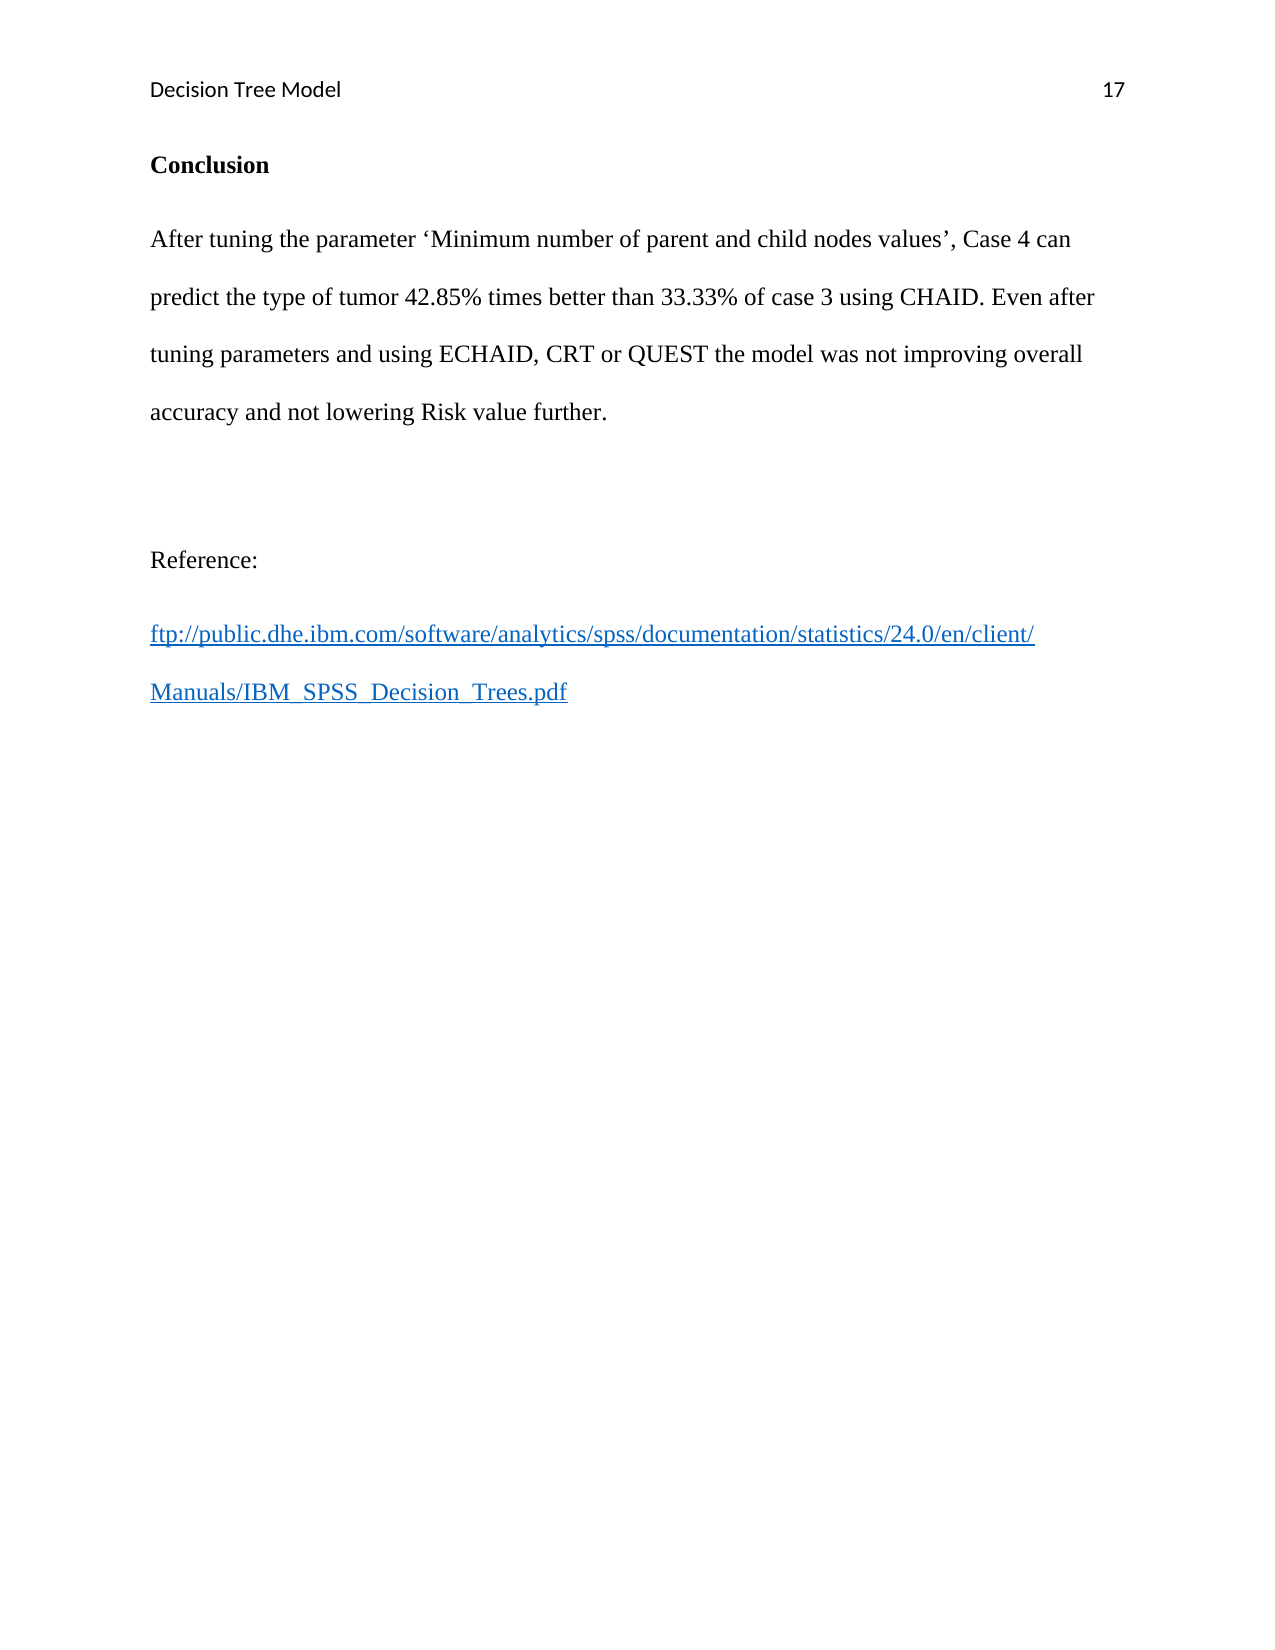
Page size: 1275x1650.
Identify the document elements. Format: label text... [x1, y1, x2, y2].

text After tuning the parameter ‘Minimum number of parent and child nodes values’, Case 4 can predict the type of tumor 42.85% times better than 33.33% of case 3 using CHAID. Even after tuning parameters and using ECHAID, CRT or QUEST the model was not improving overall accuracy and not lowering Risk value further. [150, 224, 1125, 425]
text Reference: [150, 545, 1125, 574]
text Conclusion [150, 150, 1125, 179]
text ftp://public.dhe.ibm.com/software/analytics/spss/documentation/statistics/24.0/en/client/Manuals/IBM_SPSS_Decision_Trees.pdf [150, 619, 1125, 705]
